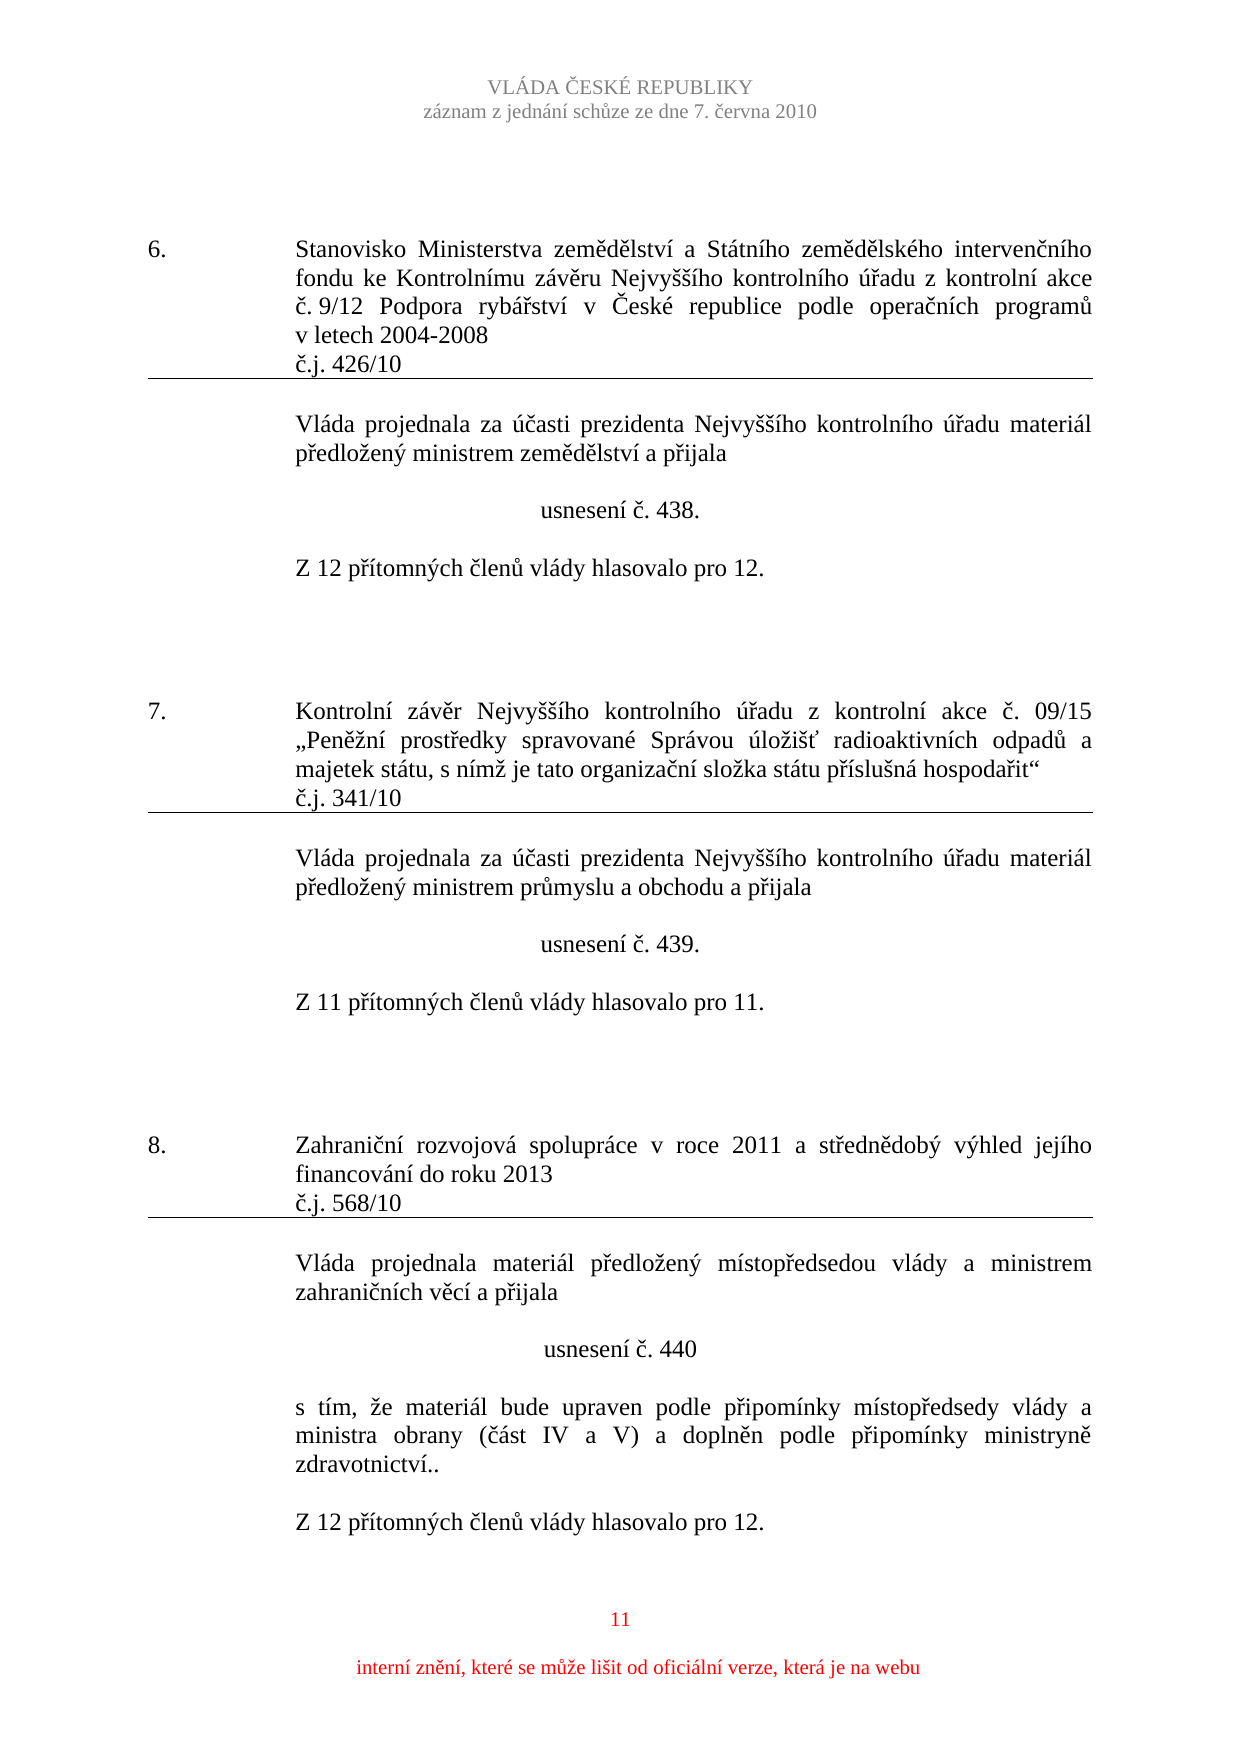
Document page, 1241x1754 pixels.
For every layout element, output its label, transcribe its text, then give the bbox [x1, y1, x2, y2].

text Vláda projednala za účasti prezidenta Nejvyššího kontrolního úřadu materiál předložený ministrem průmyslu a obchodu a přijala [148, 843, 1093, 900]
text č.j. 426/10 [148, 349, 1093, 378]
text Z 11 přítomných členů vlády hlasovalo pro 11. [148, 987, 1093, 1015]
text Z 12 přítomných členů vlády hlasovalo pro 12. [148, 1507, 1093, 1535]
text 6. Stanovisko Ministerstva zemědělství a Státního zemědělského intervenčního fondu ke Kontrolnímu závěru Nejvyššího kontrolního úřadu z kontrolní akce č. 9/12 Podpora rybářství v České republice podle operačních programů v letech 2004-2008 [148, 234, 1093, 349]
text s tím, že materiál bude upraven podle připomínky místopředsedy vlády a ministra obrany (část IV a V) a doplněn podle připomínky ministryně zdravotnictví.. [148, 1392, 1093, 1478]
text Vláda projednala za účasti prezidenta Nejvyššího kontrolního úřadu materiál předložený ministrem zemědělství a přijala [148, 409, 1093, 466]
text usnesení č. 440 [148, 1334, 1093, 1363]
text usnesení č. 438. [148, 495, 1093, 524]
text 7. Kontrolní závěr Nejvyššího kontrolního úřadu z kontrolní akce č. 09/15 „Peněžní prostředky spravované Správou úložišť radioaktivních odpadů a majetek státu, s nímž je tato organizační složka státu příslušná hospodařit“ [148, 696, 1093, 783]
text Z 12 přítomných členů vlády hlasovalo pro 12. [148, 553, 1093, 581]
text č.j. 341/10 [148, 783, 1093, 811]
text 8. Zahraniční rozvojová spolupráce v roce 2011 a střednědobý výhled jejího financování do roku 2013 [148, 1130, 1093, 1188]
text Vláda projednala materiál předložený místopředsedou vlády a ministrem zahraničních věcí a přijala [148, 1248, 1093, 1305]
text usnesení č. 439. [148, 929, 1093, 958]
text č.j. 568/10 [148, 1188, 1093, 1217]
